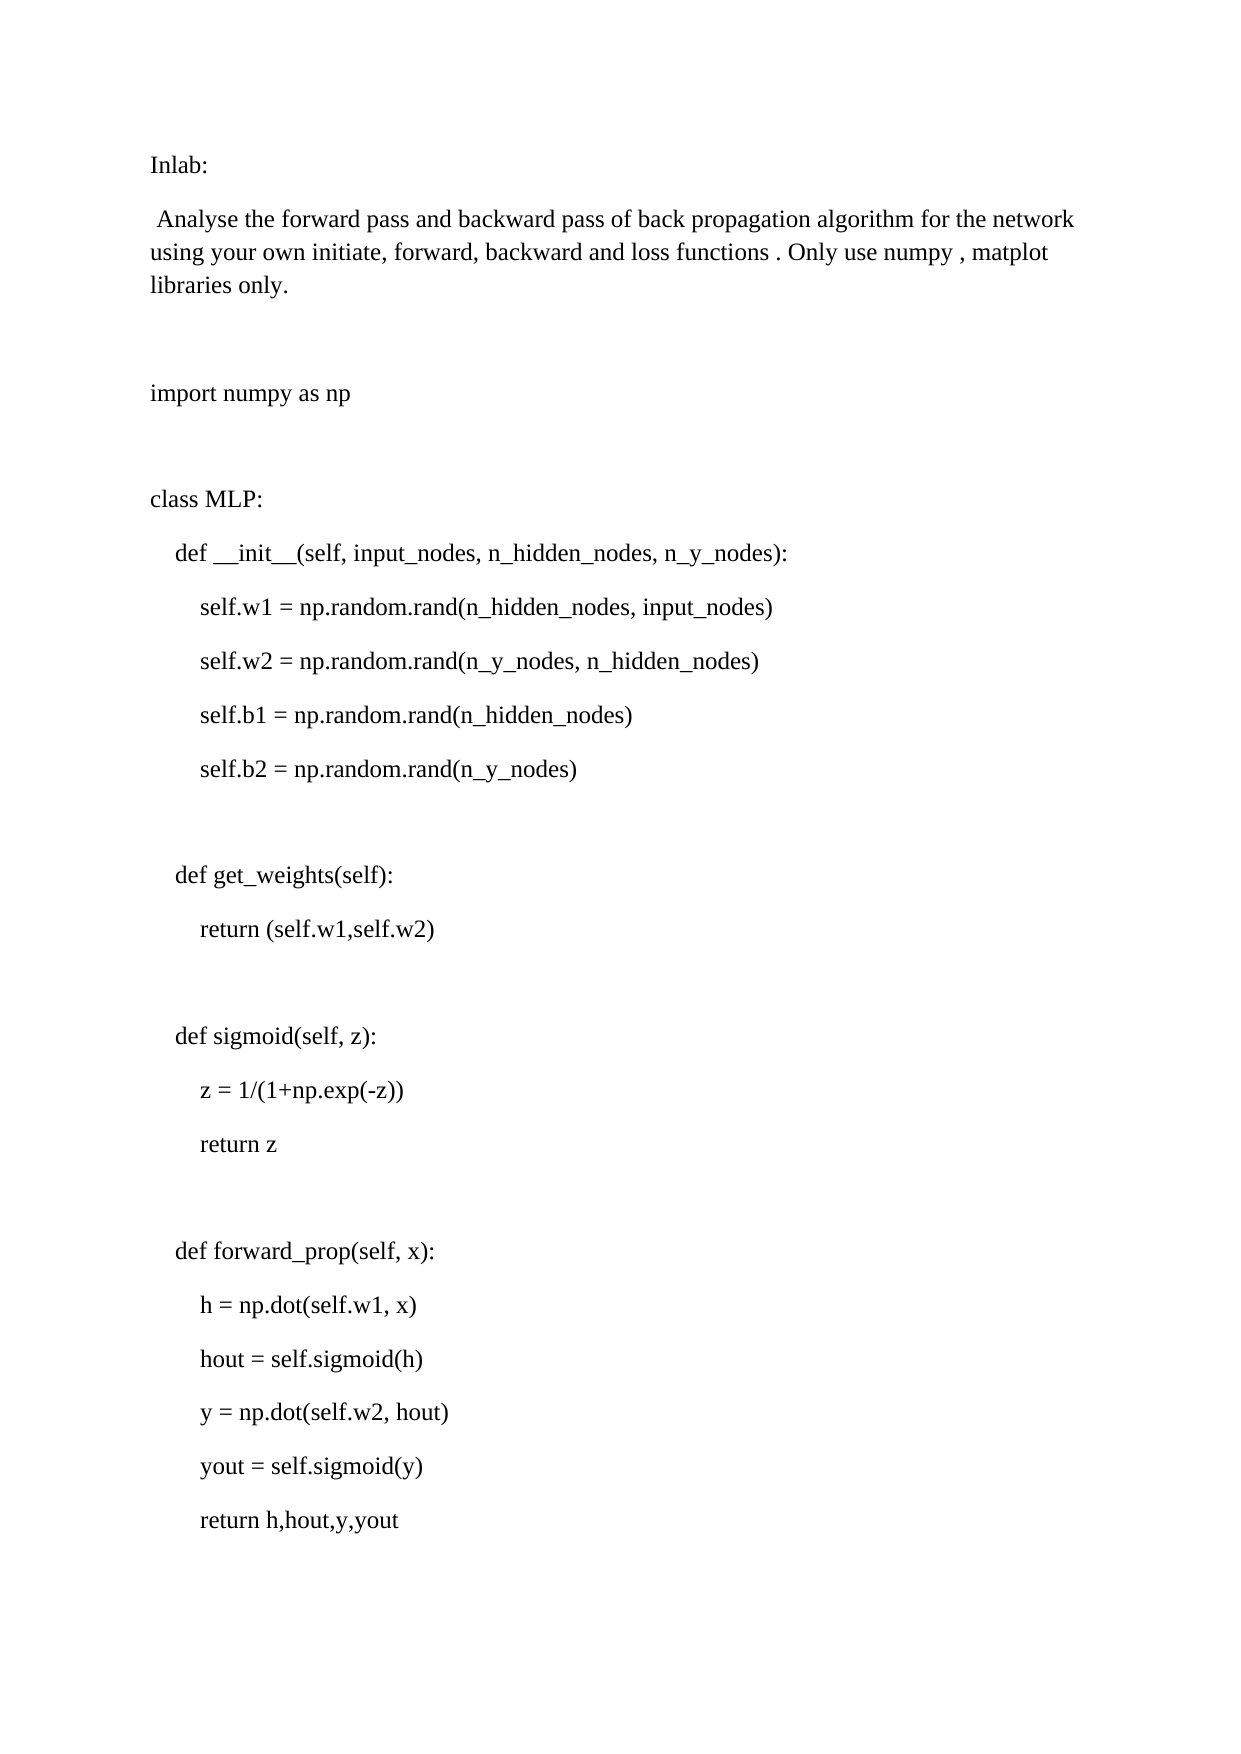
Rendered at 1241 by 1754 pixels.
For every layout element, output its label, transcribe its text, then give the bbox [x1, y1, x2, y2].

text self.w1 = np.random.rand(n_hidden_nodes, input_nodes) [150, 592, 1090, 621]
text z = 1/(1+np.exp(-z)) [150, 1075, 1090, 1104]
text self.w2 = np.random.rand(n_y_nodes, n_hidden_nodes) [150, 646, 1090, 675]
text Analyse the forward pass and backward pass of back propagation algorithm for the network using your own initiate, forward, backward and loss functions . Only use numpy , matplot libraries only. [150, 204, 1090, 299]
text def forward_prop(self, x): [150, 1236, 1090, 1265]
text y = np.dot(self.w2, hout) [150, 1397, 1090, 1426]
text import numpy as np [150, 378, 1090, 406]
text hout = self.sigmoid(h) [150, 1344, 1090, 1372]
text h = np.dot(self.w1, x) [150, 1290, 1090, 1318]
text class MLP: [150, 484, 1090, 513]
text def sigmoid(self, z): [150, 1021, 1090, 1050]
text return z [150, 1129, 1090, 1158]
text def get_weights(self): [150, 861, 1090, 889]
text self.b1 = np.random.rand(n_hidden_nodes) [150, 700, 1090, 729]
text return h,hout,y,yout [150, 1505, 1090, 1534]
text return (self.w1,self.w2) [150, 914, 1090, 943]
text yout = self.sigmoid(y) [150, 1451, 1090, 1480]
text def __init__(self, input_nodes, n_hidden_nodes, n_y_nodes): [150, 538, 1090, 567]
text self.b2 = np.random.rand(n_y_nodes) [150, 754, 1090, 782]
text Inlab: [150, 150, 1090, 179]
